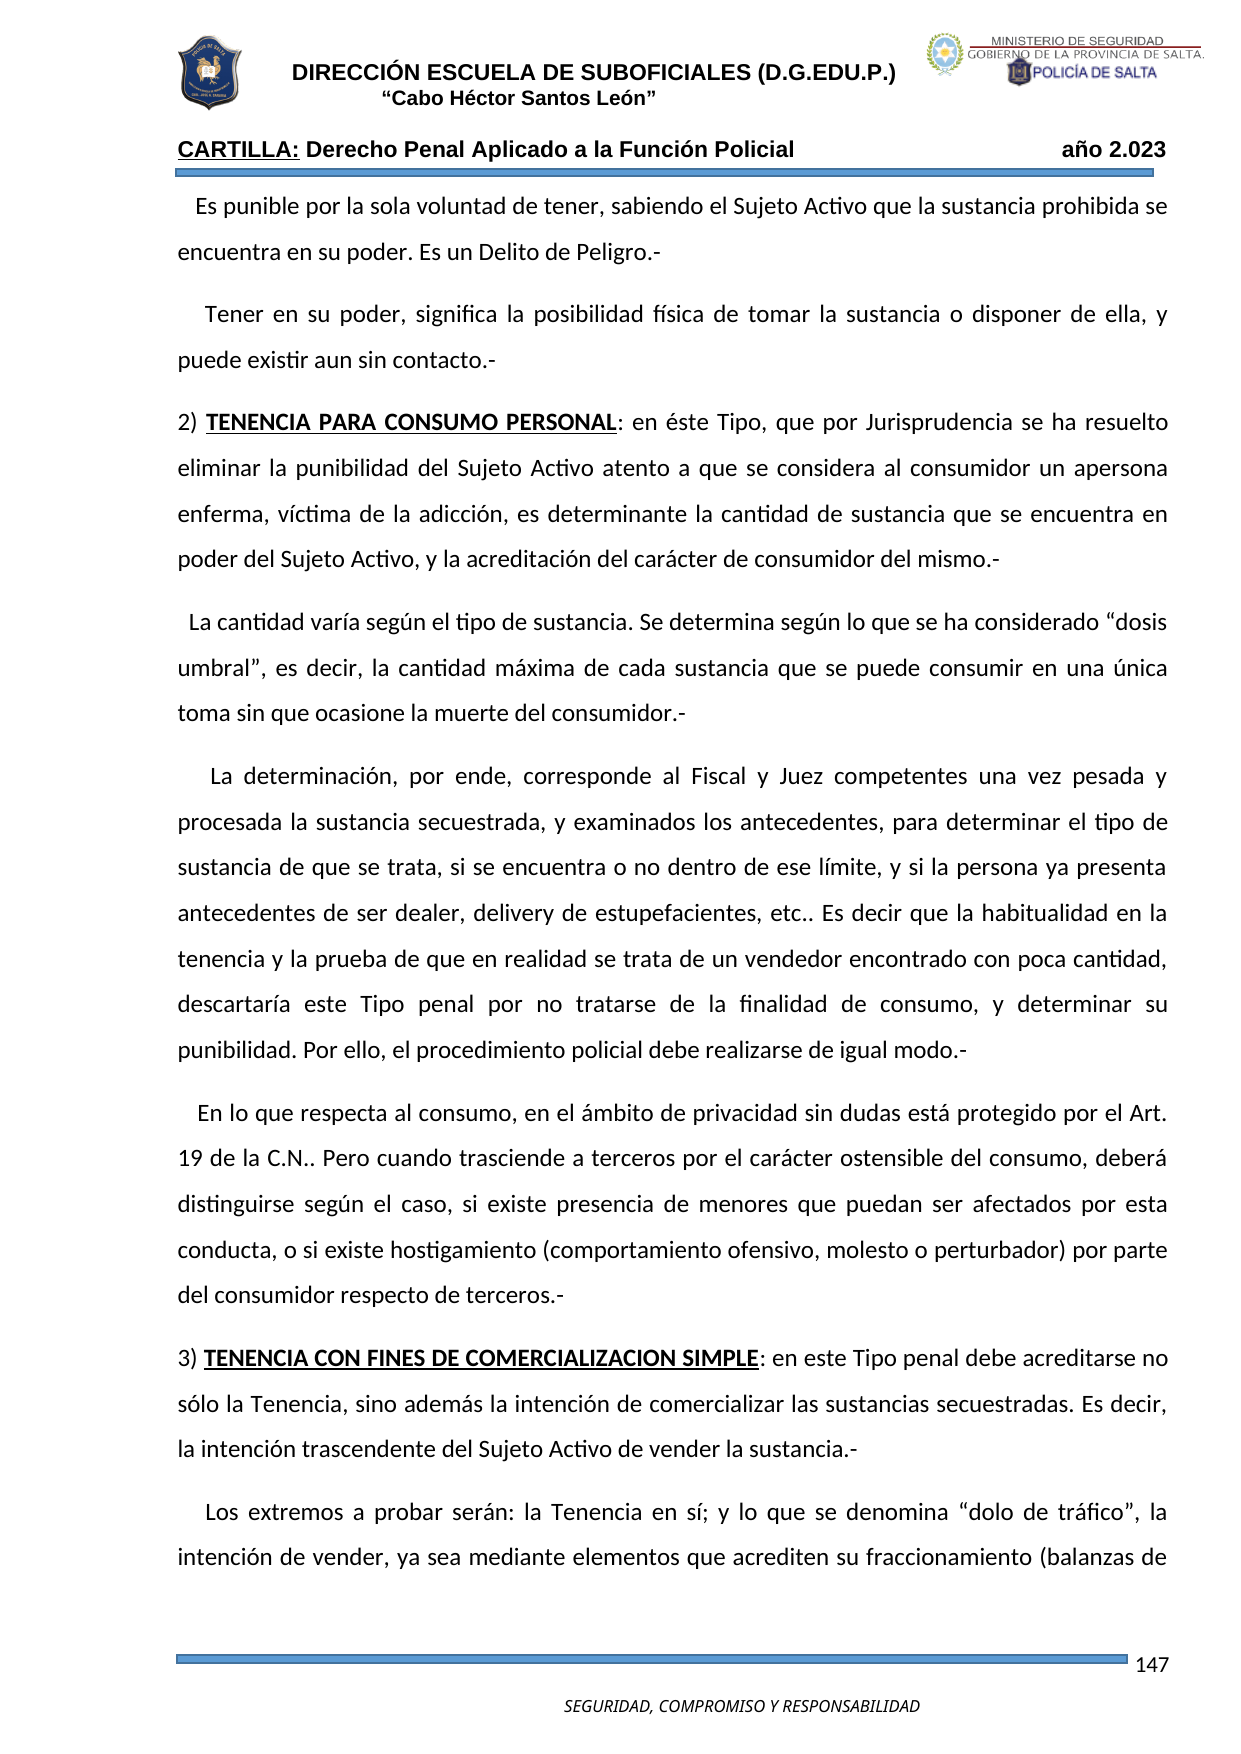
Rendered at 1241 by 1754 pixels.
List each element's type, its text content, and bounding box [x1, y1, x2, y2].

picture [176, 32, 244, 114]
text En lo que respecta al consumo, en el ámbito de privacidad sin dudas está protegido por el Art. 19 de la C.N.. Pero cuando trasciende a terceros por el carácter ostensible del consumo, deberá distinguirse según el caso, si existe presencia de menores que puedan ser afectados por esta conducta, o si existe hostigamiento (comportamiento ofensivo, molesto o perturbador) por parte del consumidor respecto de terceros.- [177, 1097, 1169, 1310]
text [177, 1496, 1169, 1572]
text La determinación, por ende, corresponde al Fiscal y Juez competentes una vez pesada y procesada la sustancia secuestrada, y examinados los antecedentes, para determinar el tipo de sustancia de que se trata, si se encuentra o no dentro de ese límite, y si la persona ya presenta antecedentes de ser dealer, delivery de estupefacientes, etc.. Es decir que la habitualidad en la tenencia y la prueba de que en realidad se trata de un vendedor encontrado con poca cantidad, descartaría este Tipo penal por no tratarse de la finalidad de consumo, y determinar su punibilidad. Por ello, el procedimiento policial debe realizarse de igual modo.- [177, 760, 1169, 1065]
text Tener en su poder, significa la posibilidad física de tomar la sustancia o disponer de ella, y puede existir aun sin contacto.- [177, 298, 1169, 374]
text 2) TENENCIA PARA CONSUMO PERSONAL: en éste Tipo, que por Jurisprudencia se ha resuelto eliminar la punibilidad del Sujeto Activo atento a que se considera al consumidor un apersona enferma, víctima de la adicción, es determinante la cantidad de sustancia que se encuentra en poder del Sujeto Activo, y la acreditación del carácter de consumidor del mismo.- [177, 406, 1169, 574]
text 3) TENENCIA CON FINES DE COMERCIALIZACION SIMPLE: en este Tipo penal debe acreditarse no sólo la Tenencia, sino además la intención de comercializar las sustancias secuestradas. Es decir, la intención trascendente del Sujeto Activo de vender la sustancia.- [177, 1342, 1169, 1464]
text Es punible por la sola voluntad de tener, sabiendo el Sujeto Activo que la sustancia prohibida se encuentra en su poder. Es un Delito de Peligro.- [177, 190, 1169, 266]
picture [926, 32, 1236, 105]
text La cantidad varía según el tipo de sustancia. Se determina según lo que se ha considerado “dosis umbral”, es decir, la cantidad máxima de cada sustancia que se puede consumir en una única toma sin que ocasione la muerte del consumidor.- [177, 606, 1169, 728]
